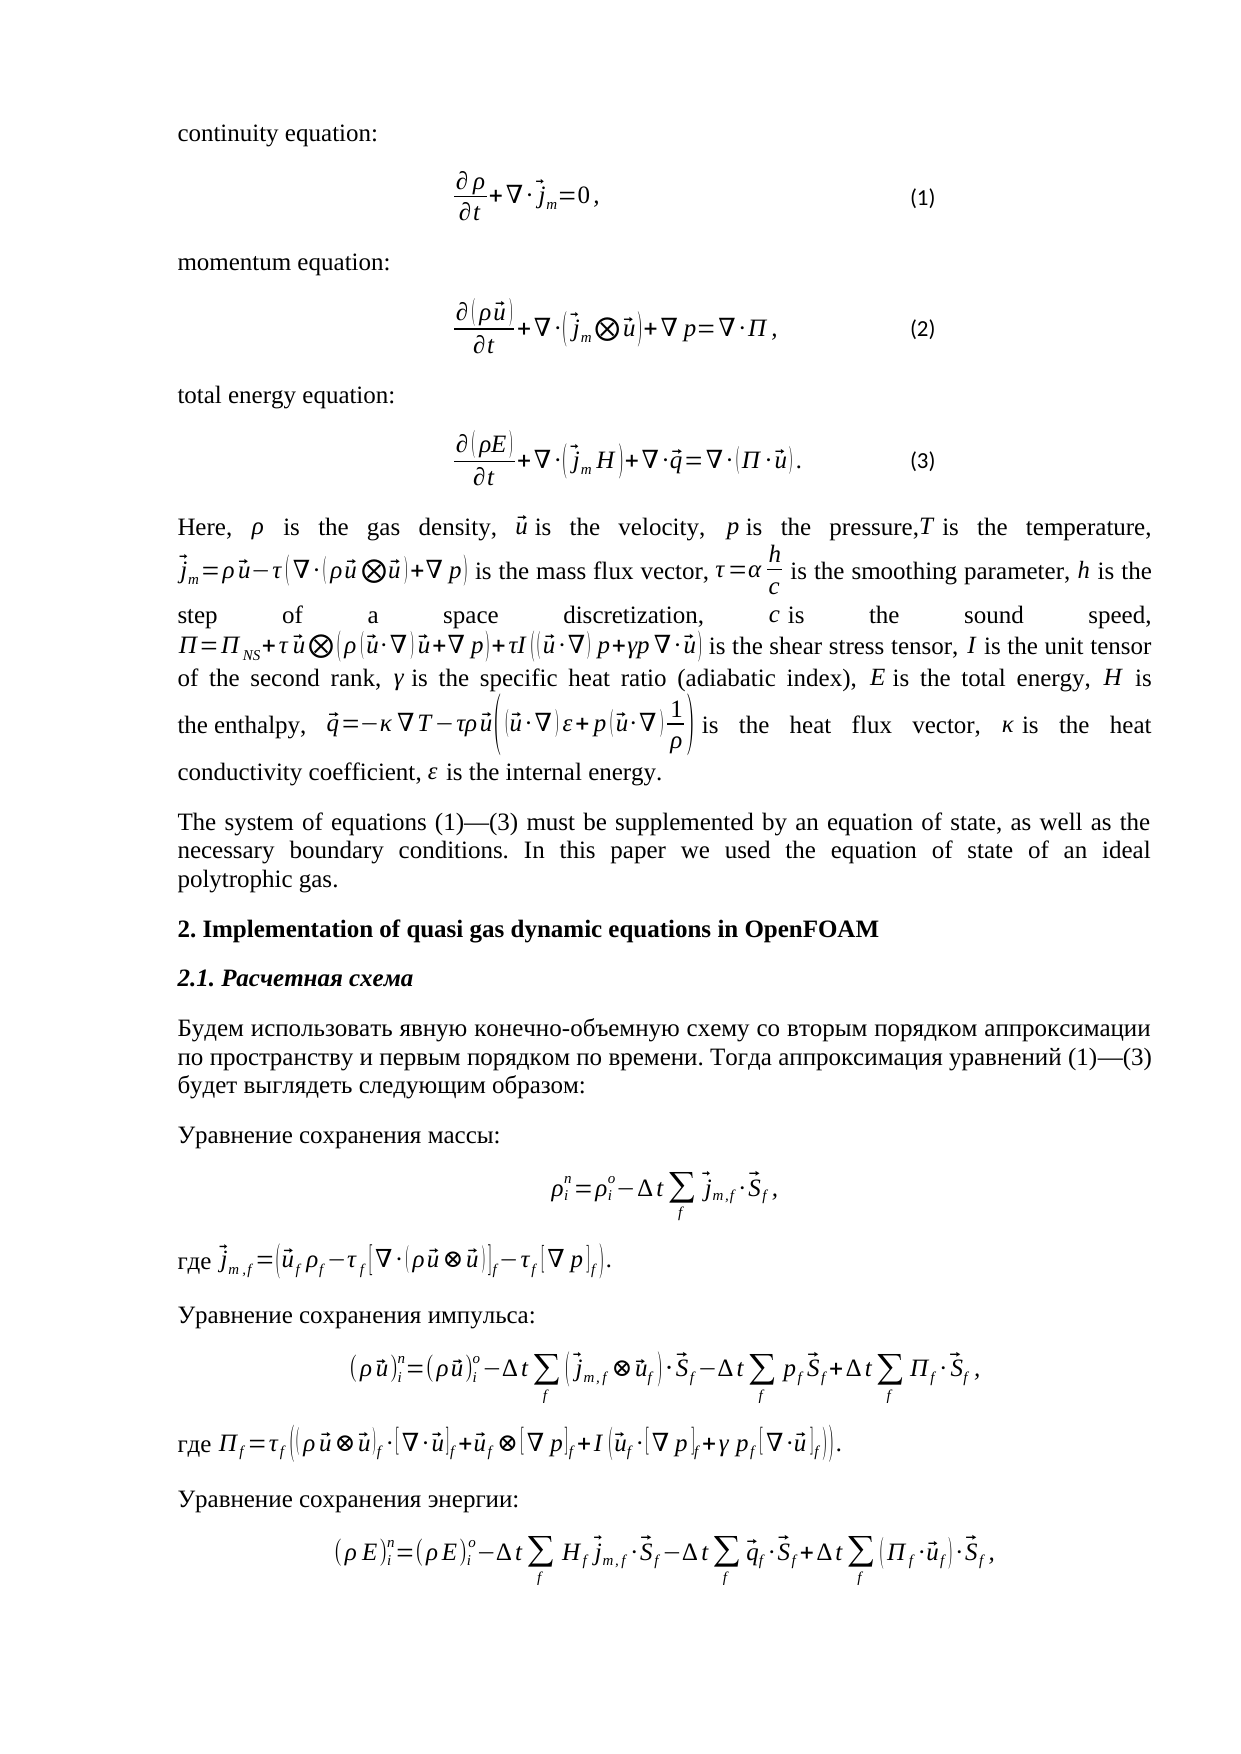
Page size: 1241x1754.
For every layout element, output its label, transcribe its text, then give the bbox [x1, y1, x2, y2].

text Уравнение сохранения массы: [177, 1120, 1152, 1149]
text momentum equation: [177, 247, 1152, 276]
text (3) [236, 429, 1152, 491]
text 2.1. Расчетная схема [177, 963, 1152, 992]
text (2) [236, 297, 1152, 359]
text Будем использовать явную конечно-объемную схему со вторым порядком аппроксимации по пространству и первым порядком по времени. Тогда аппроксимация уравнений (1)—(3) будет выглядеть следующим образом: [177, 1013, 1152, 1099]
text continuity equation: [177, 118, 1152, 147]
text The system of equations (1)—(3) must be supplemented by an equation of state, as well as the necessary boundary conditions. In this paper we used the equation of state of an ideal polytrophic gas. [177, 807, 1152, 893]
text где [177, 1423, 1152, 1463]
text Уравнение сохранения импульса: [177, 1300, 1152, 1329]
text где [177, 1241, 1152, 1279]
text Уравнение сохранения энергии: [177, 1484, 1152, 1513]
text Here, is the gas density, is the velocity, is the pressure, is the temperature, is the mass flux vector, is the smoothing parameter, is the step of a space discretization, is the sound speed, is the shear stress tensor, is the unit tensor of the second rank, is the specific heat ratio (adiabatic index), is the total energy, is the enthalpy, is the heat flux vector, is the heat conductivity coefficient, is the internal energy. [177, 512, 1152, 786]
text 2. Implementation of quasi gas dynamic equations in OpenFOAM [177, 914, 1152, 942]
text (1) [236, 168, 1152, 227]
text total energy equation: [177, 380, 1152, 409]
